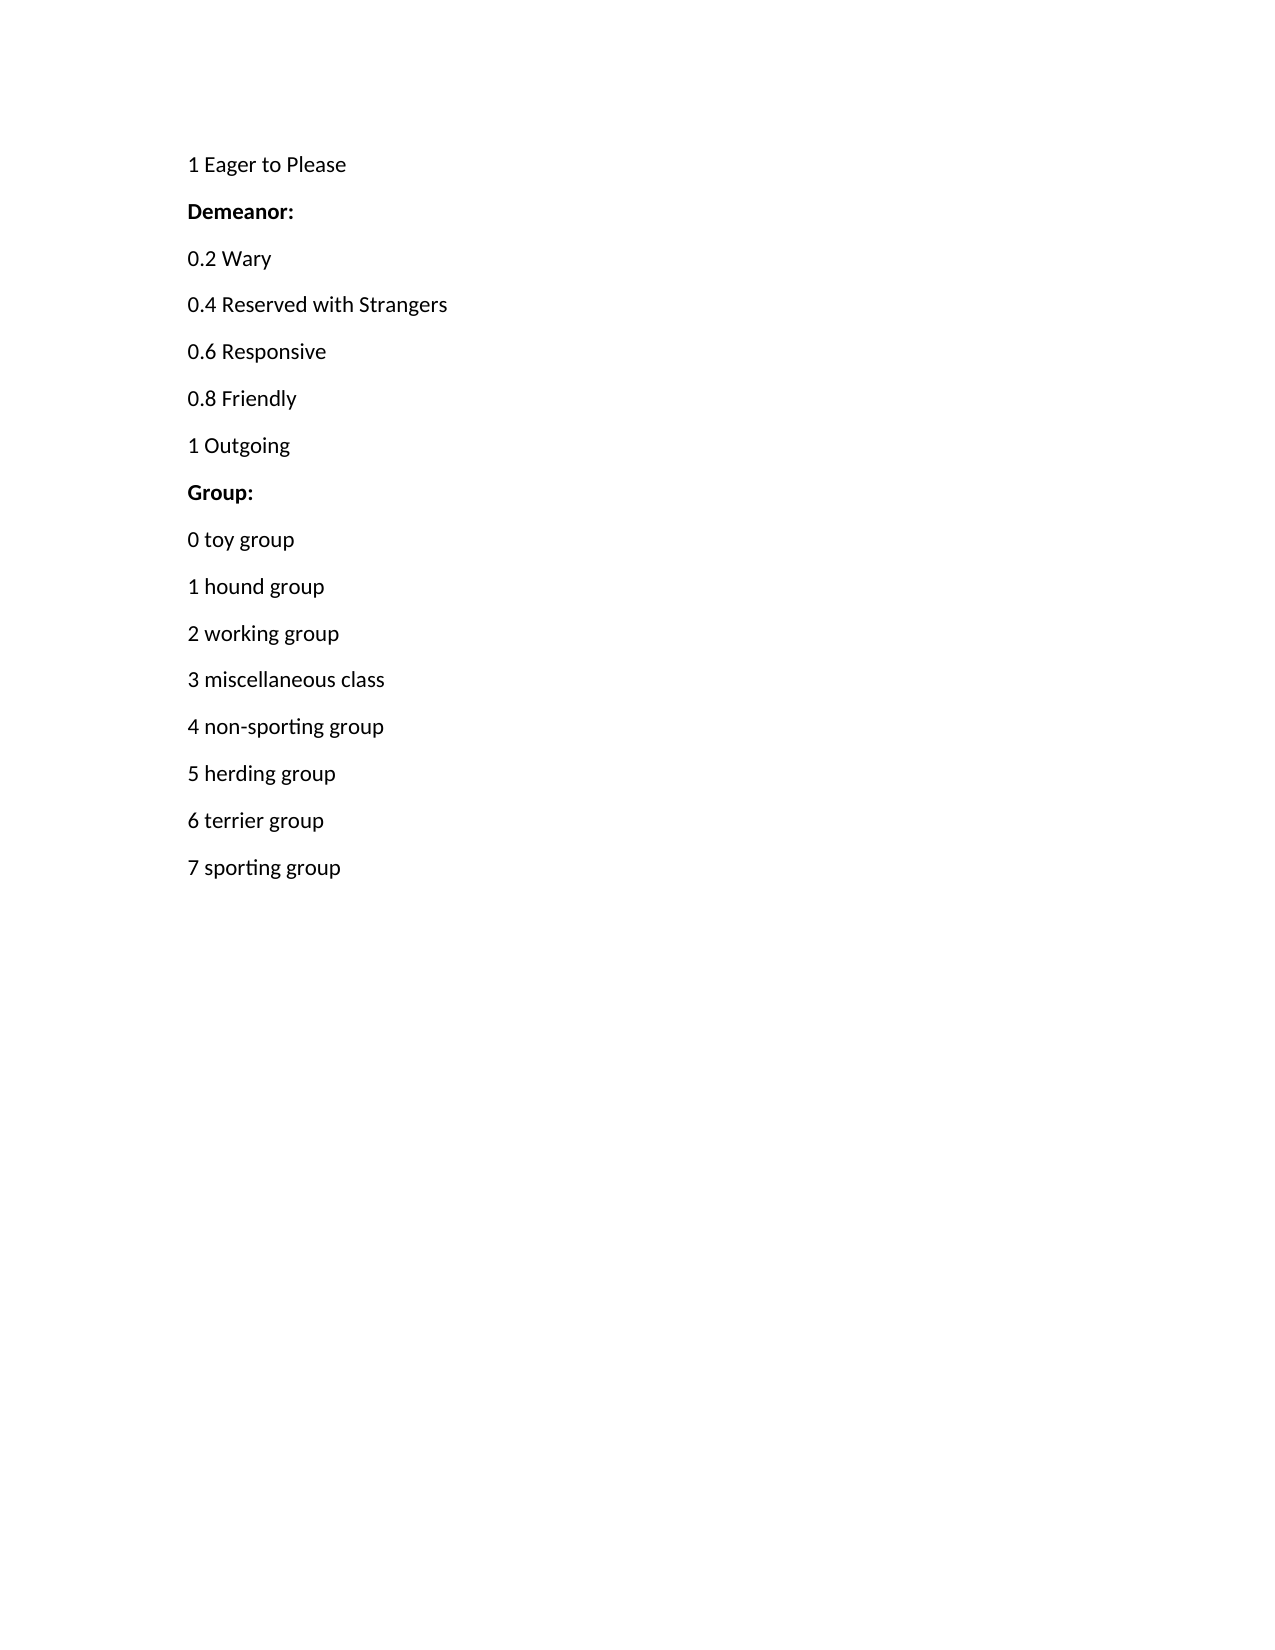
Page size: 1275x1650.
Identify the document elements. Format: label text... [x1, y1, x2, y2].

text 0.8 Friendly [187, 384, 1125, 412]
text 1 Outgoing [187, 431, 1125, 459]
text 1 hound group [187, 572, 1125, 600]
text 2 working group [187, 619, 1125, 647]
text 3 miscellaneous class [187, 666, 1125, 694]
text 0 toy group [187, 525, 1125, 553]
text 0.6 Responsive [187, 337, 1125, 366]
text 5 herding group [187, 759, 1125, 787]
text 0.2 Wary [187, 244, 1125, 272]
text Demeanor: [187, 197, 1125, 225]
text 4 non-sporting group [187, 712, 1125, 741]
text 7 sporting group [187, 853, 1125, 881]
text 1 Eager to Please [187, 150, 1125, 178]
text Group: [187, 478, 1125, 506]
text 0.4 Reserved with Strangers [187, 291, 1125, 319]
text 6 terrier group [187, 806, 1125, 834]
